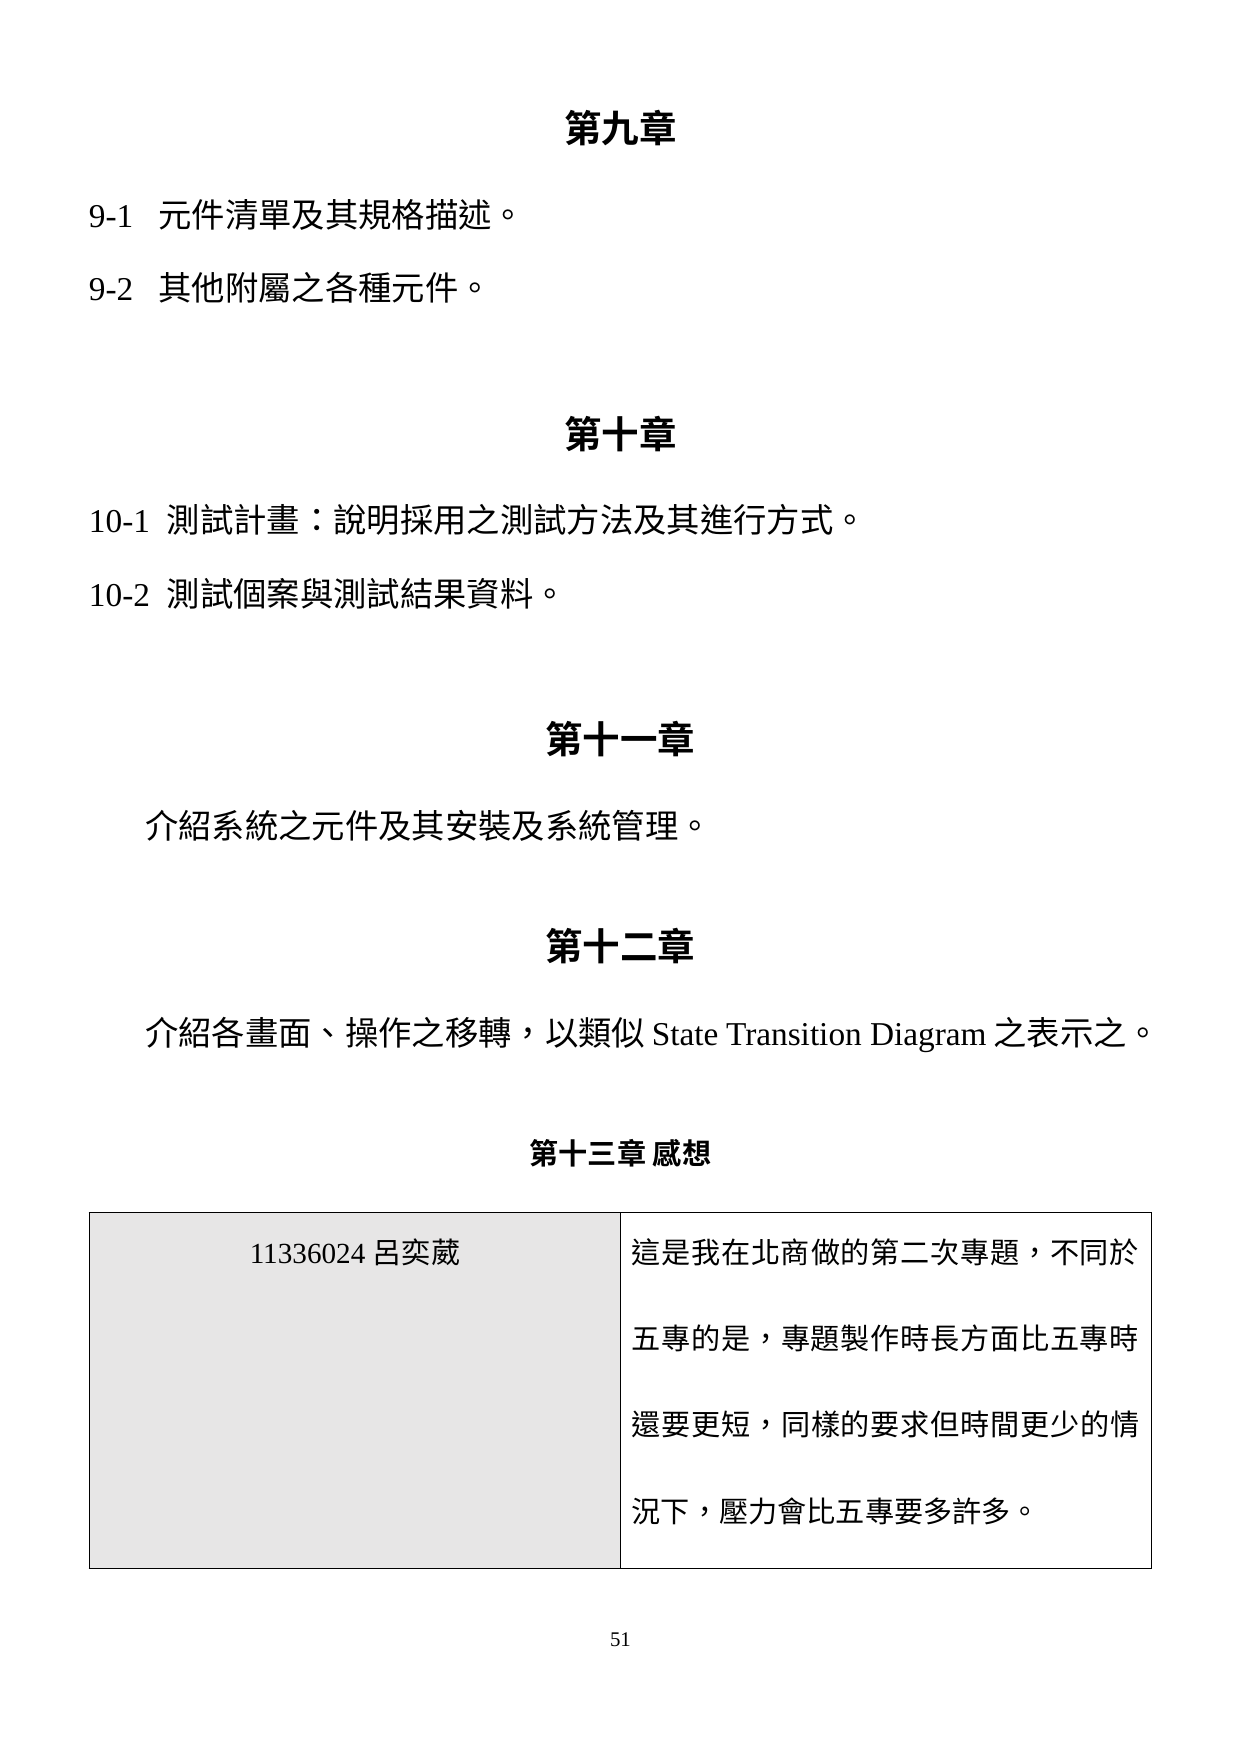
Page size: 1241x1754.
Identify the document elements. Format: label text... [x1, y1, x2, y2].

text 第十二章 [89, 907, 1152, 982]
text 介紹各畫面、操作之移轉，以類似State Transition Diagram之表示之。 [145, 1007, 1152, 1055]
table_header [621, 1213, 1151, 1568]
list 10-2 測試個案與測試結果資料。 [89, 567, 1152, 616]
table_header 11336024 呂奕葳 [90, 1213, 620, 1568]
text 第十三章 感想 [89, 1114, 1152, 1189]
list 9-1 元件清單及其規格描述。 [89, 189, 1152, 237]
text 介紹系統之元件及其安裝及系統管理。 [145, 799, 1152, 848]
list 10-1 測試計畫：說明採用之測試方法及其進行方式。 [89, 494, 1152, 542]
list 9-2 其他附屬之各種元件。 [89, 262, 1152, 310]
text 第十章 [89, 394, 1152, 469]
text 第九章 [89, 89, 1152, 164]
text 第十一章 [89, 700, 1152, 775]
